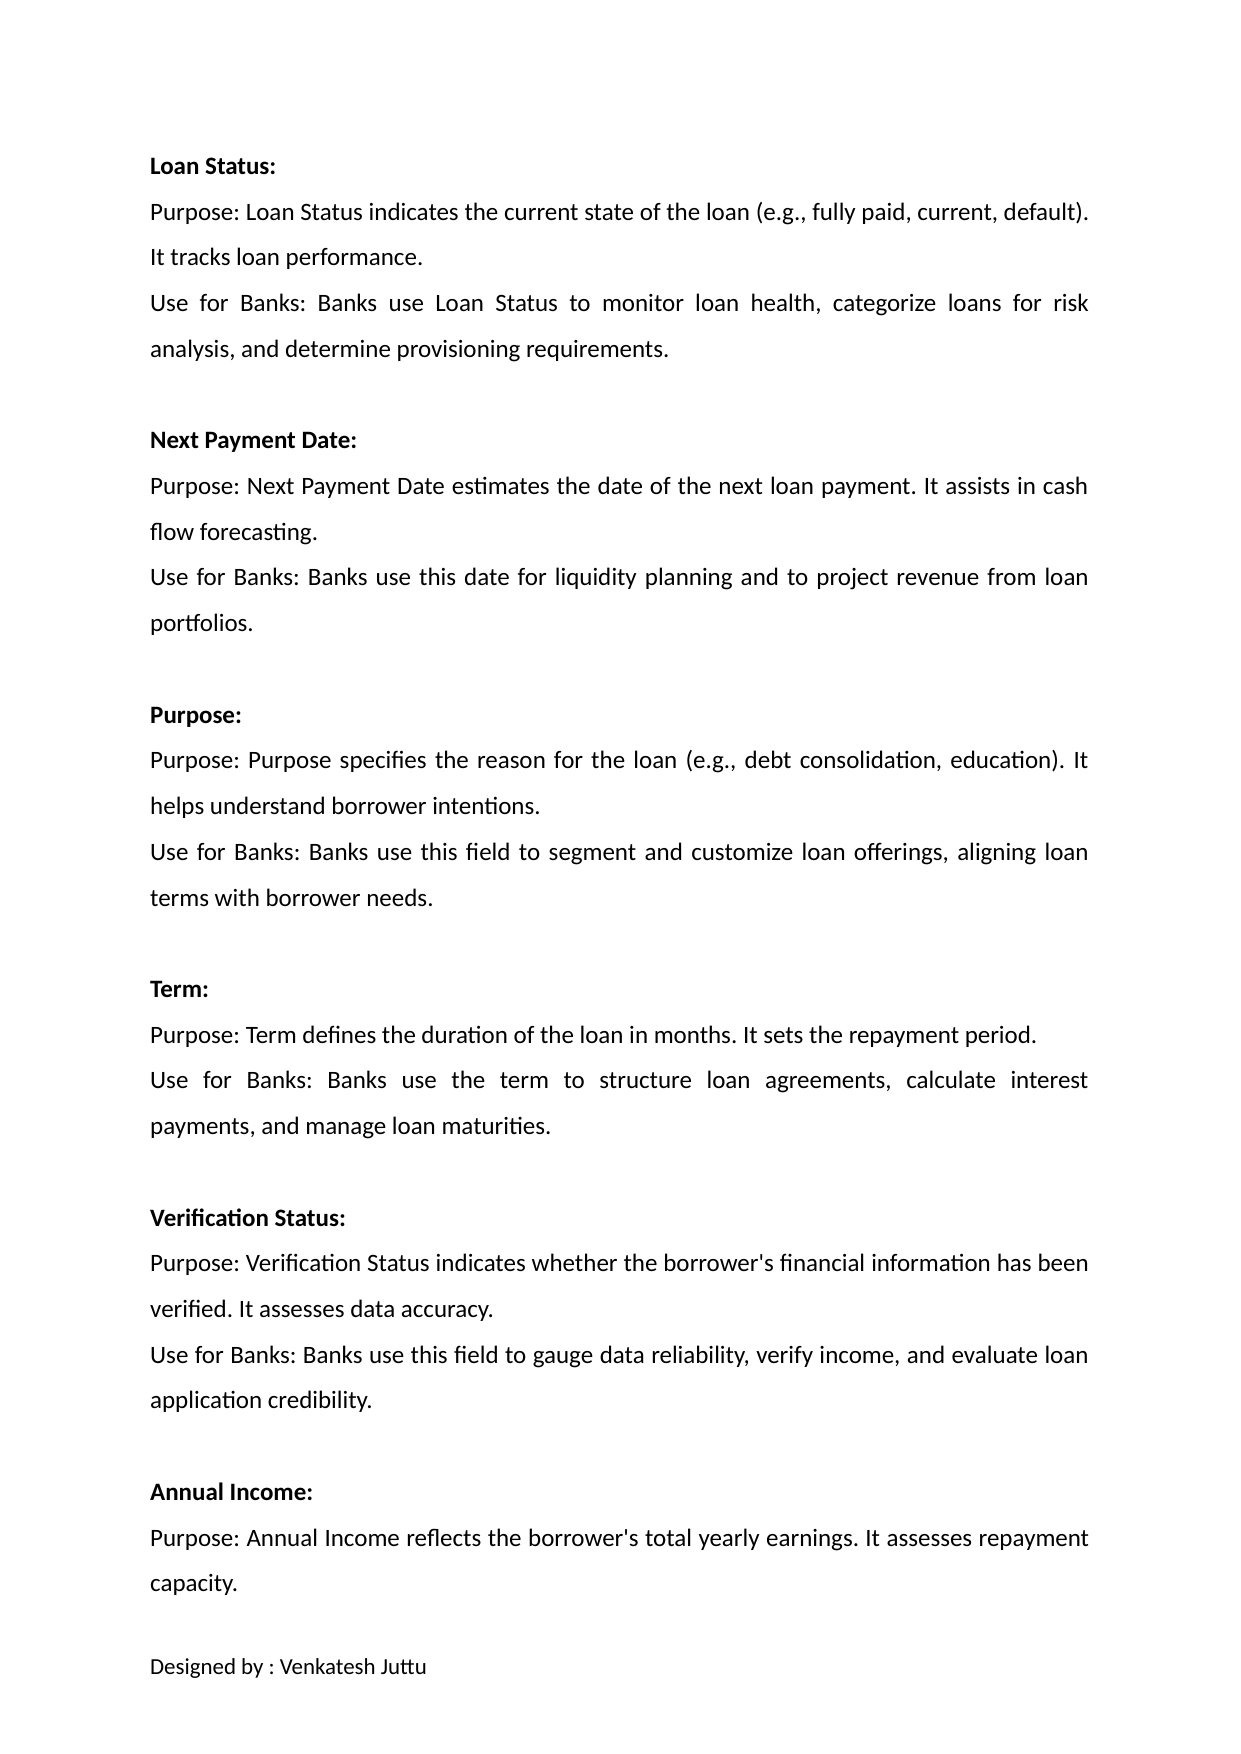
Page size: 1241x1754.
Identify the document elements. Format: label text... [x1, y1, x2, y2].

text Use for Banks: Banks use this date for liquidity planning and to project revenue from loan portfolios. [150, 562, 1090, 638]
text Purpose: Next Payment Date estimates the date of the next loan payment. It assists in cash flow forecasting. [150, 470, 1090, 546]
text Term: [150, 973, 1090, 1004]
text Purpose: Verification Status indicates whether the borrower's financial information has been verified. It assesses data accuracy. [150, 1247, 1090, 1324]
text Use for Banks: Banks use Loan Status to monitor loan health, categorize loans for risk analysis, and determine provisioning requirements. [150, 287, 1090, 363]
text Purpose: Annual Income reflects the borrower's total yearly earnings. It assesses repayment capacity. [150, 1522, 1090, 1598]
text Purpose: [150, 699, 1090, 729]
text Purpose: Loan Status indicates the current state of the loan (e.g., fully paid, current, default). It tracks loan performance. [150, 196, 1090, 272]
text Use for Banks: Banks use the term to structure loan agreements, calculate interest payments, and manage loan maturities. [150, 1064, 1090, 1141]
text Purpose: Term defines the duration of the loan in months. It sets the repayment period. [150, 1019, 1090, 1049]
text Loan Status: [150, 150, 1090, 181]
text Next Payment Date: [150, 424, 1090, 455]
text Verification Status: [150, 1202, 1090, 1232]
text Annual Income: [150, 1476, 1090, 1507]
text Use for Banks: Banks use this field to segment and customize loan offerings, aligning loan terms with borrower needs. [150, 836, 1090, 912]
text Purpose: Purpose specifies the reason for the loan (e.g., debt consolidation, education). It helps understand borrower intentions. [150, 744, 1090, 821]
text Use for Banks: Banks use this field to gauge data reliability, verify income, and evaluate loan application credibility. [150, 1339, 1090, 1415]
